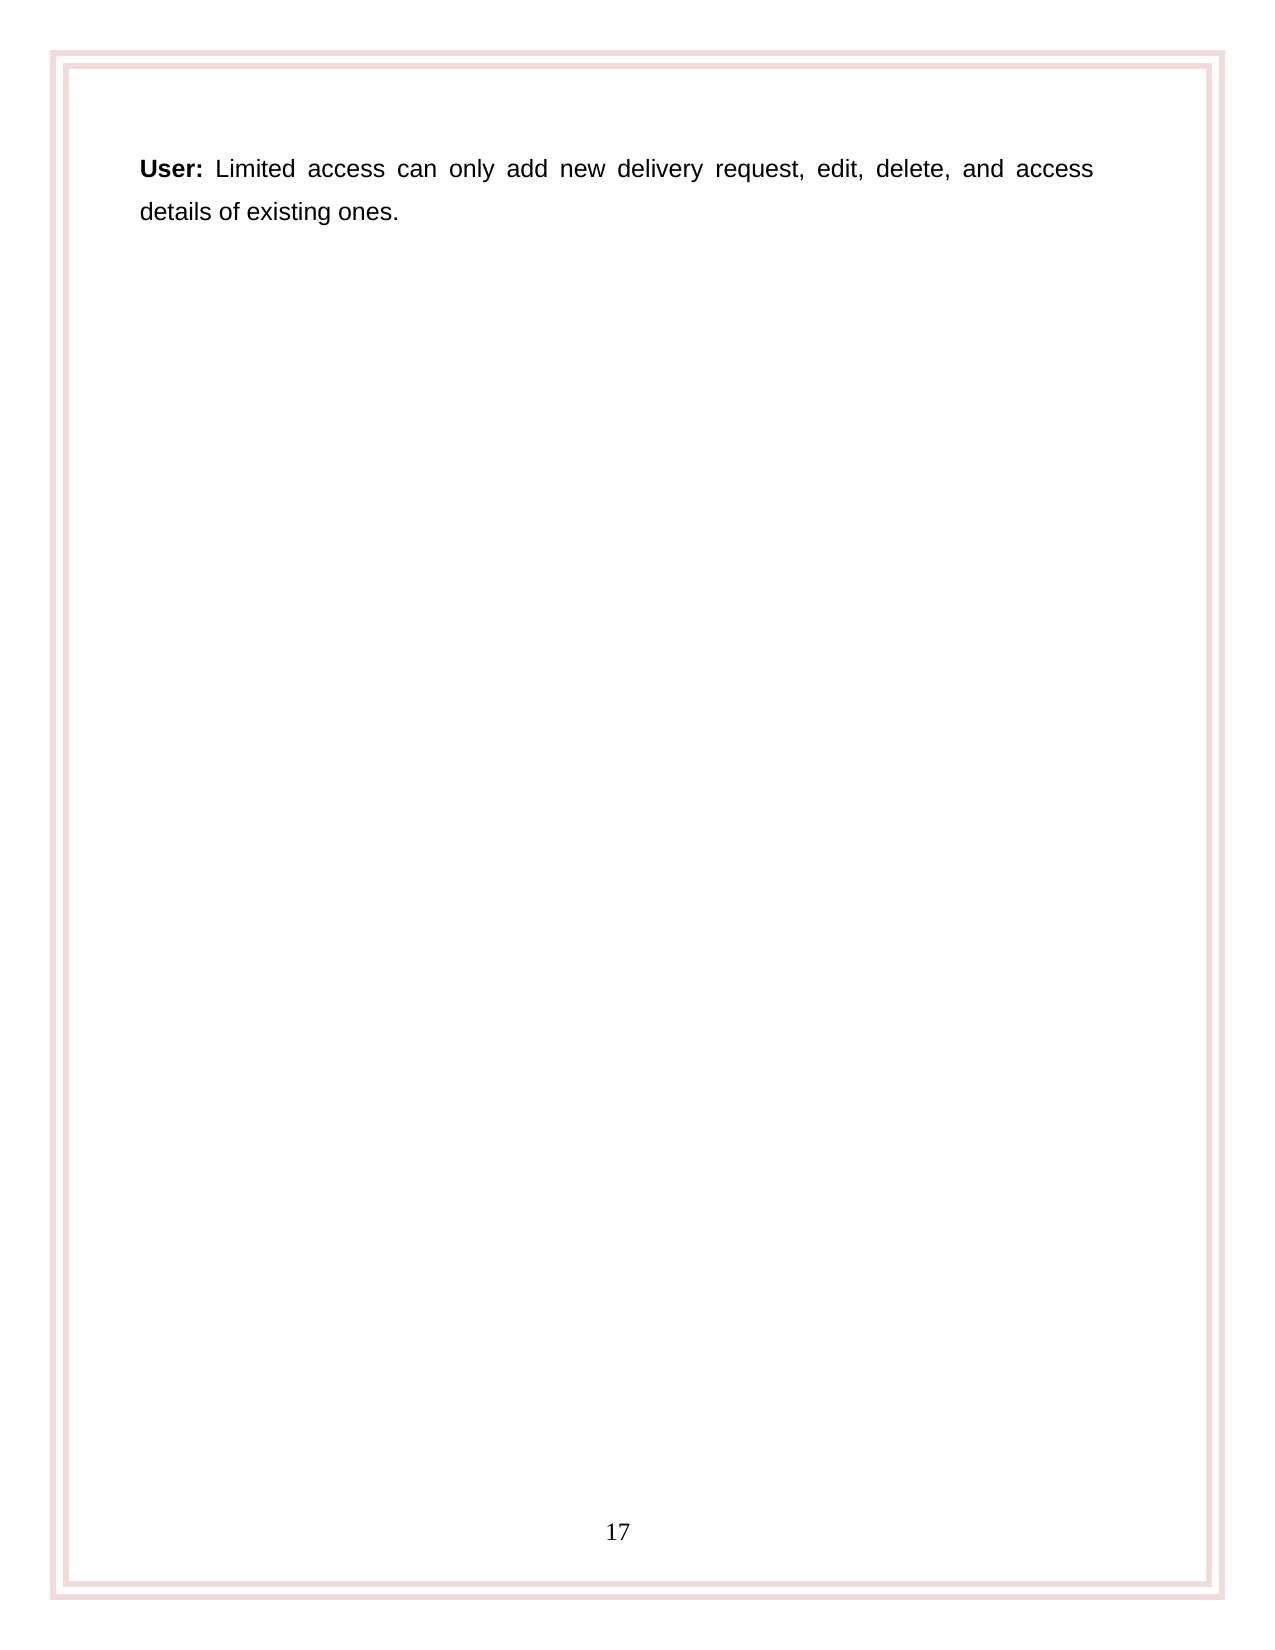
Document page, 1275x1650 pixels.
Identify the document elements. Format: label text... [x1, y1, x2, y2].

text User: Limited access can only add new delivery request, edit, delete, and access details of existing ones. [139, 154, 1096, 226]
